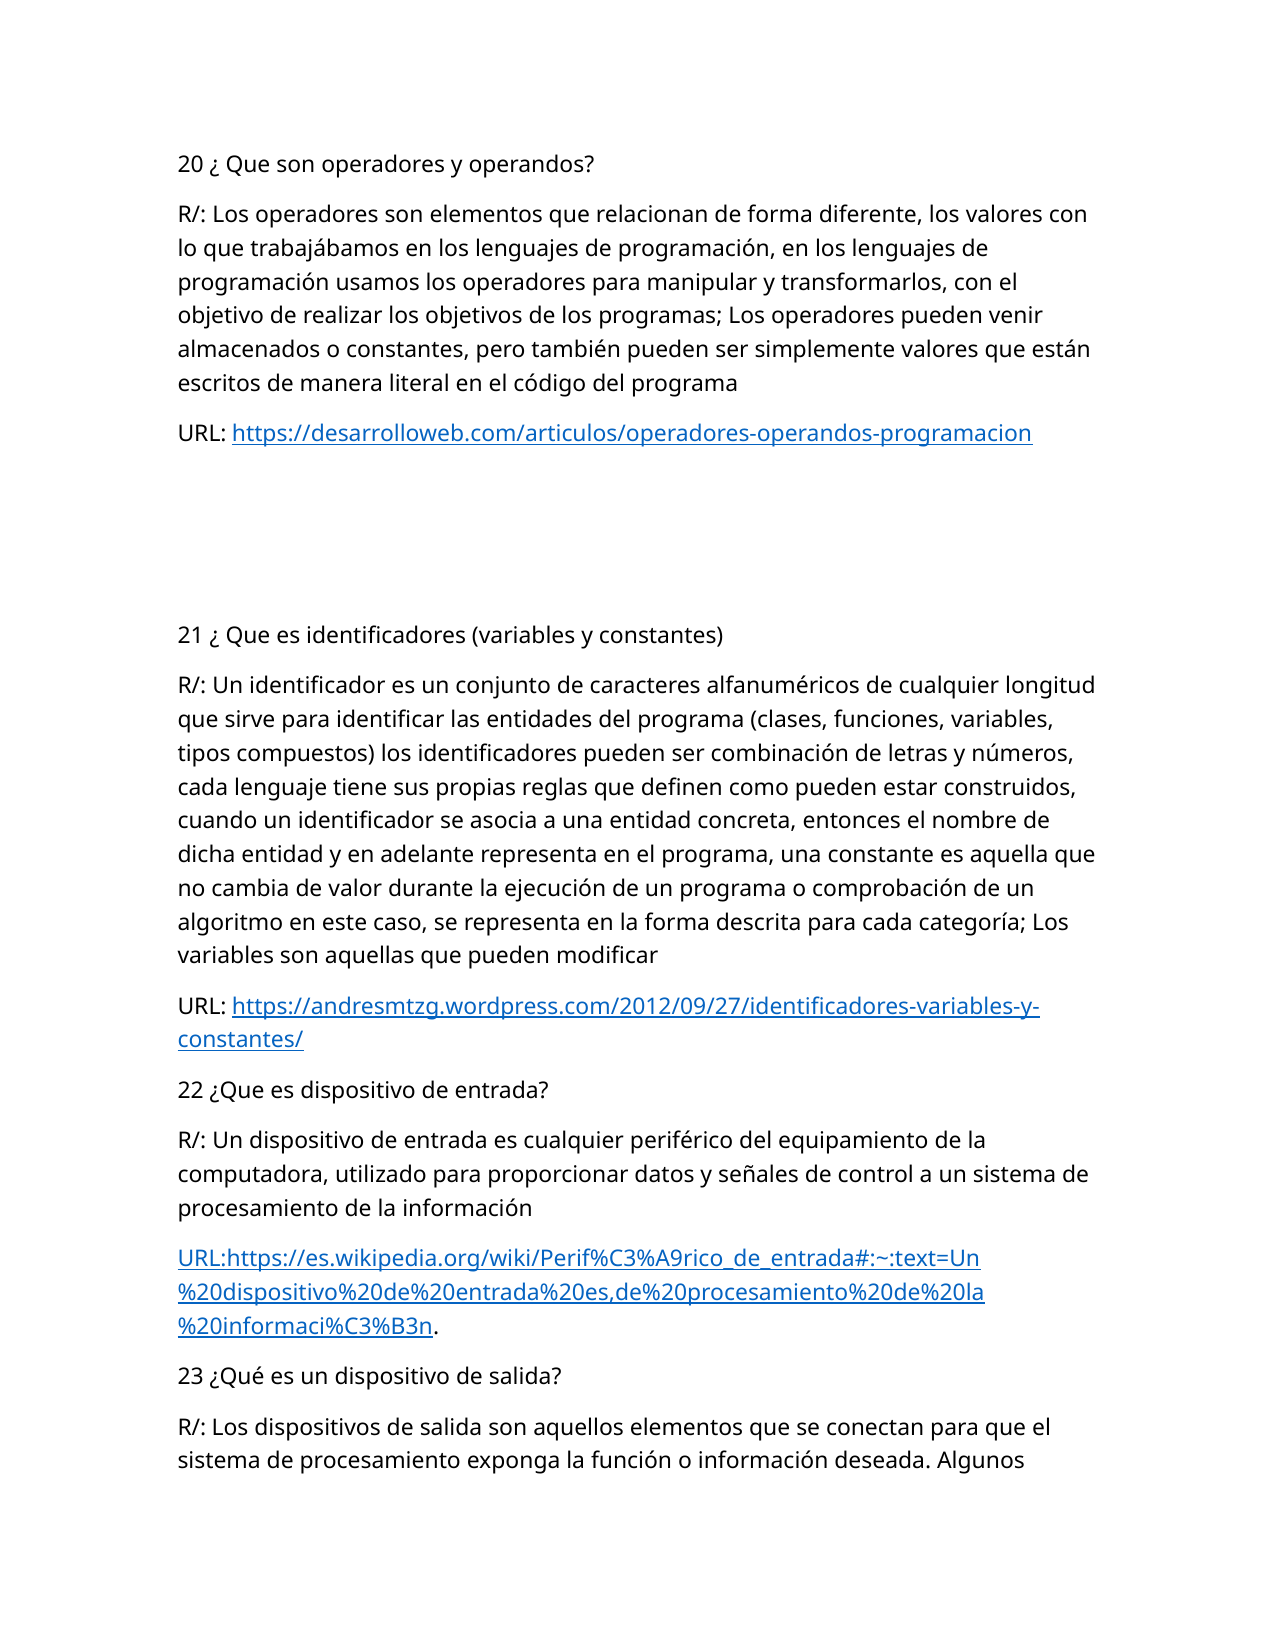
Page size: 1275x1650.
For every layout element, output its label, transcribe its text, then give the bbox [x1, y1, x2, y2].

text R/: Los operadores son elementos que relacionan de forma diferente, los valores con lo que trabajábamos en los lenguajes de programación, en los lenguajes de programación usamos los operadores para manipular y transformarlos, con el objetivo de realizar los objetivos de los programas; Los operadores pueden venir almacenados o constantes, pero también pueden ser simplemente valores que están escritos de manera literal en el código del programa [177, 198, 1098, 398]
text 22 ¿Que es dispositivo de entrada? [177, 1074, 1098, 1105]
text 23 ¿Qué es un dispositivo de salida? [177, 1360, 1098, 1391]
text R/: Un identificador es un conjunto de caracteres alfanuméricos de cualquier longitud que sirve para identificar las entidades del programa (clases, funciones, variables, tipos compuestos) los identificadores pueden ser combinación de letras y números, cada lenguaje tiene sus propias reglas que definen como pueden estar construidos, cuando un identificador se asocia a una entidad concreta, entonces el nombre de dicha entidad y en adelante representa en el programa, una constante es aquella que no cambia de valor durante la ejecución de un programa o comprobación de un algoritmo en este caso, se representa en la forma descrita para cada categoría; Los variables son aquellas que pueden modificar [177, 669, 1098, 971]
text 21 ¿ Que es identificadores (variables y constantes) [177, 619, 1098, 650]
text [177, 1411, 1098, 1476]
text URL: https://andresmtzg.wordpress.com/2012/09/27/identificadores-variables-y-constantes/ [177, 990, 1098, 1055]
text URL:https://es.wikipedia.org/wiki/Perif%C3%A9rico_de_entrada#:~:text=Un%20dispositivo%20de%20entrada%20es,de%20procesamiento%20de%20la%20informaci%C3%B3n. [177, 1242, 1098, 1341]
text R/: Un dispositivo de entrada es cualquier periférico del equipamiento de la computadora, utilizado para proporcionar datos y señales de control a un sistema de procesamiento de la información [177, 1124, 1098, 1223]
text URL: https://desarrolloweb.com/articulos/operadores-operandos-programacion [177, 417, 1098, 448]
text 20 ¿ Que son operadores y operandos? [177, 148, 1098, 179]
